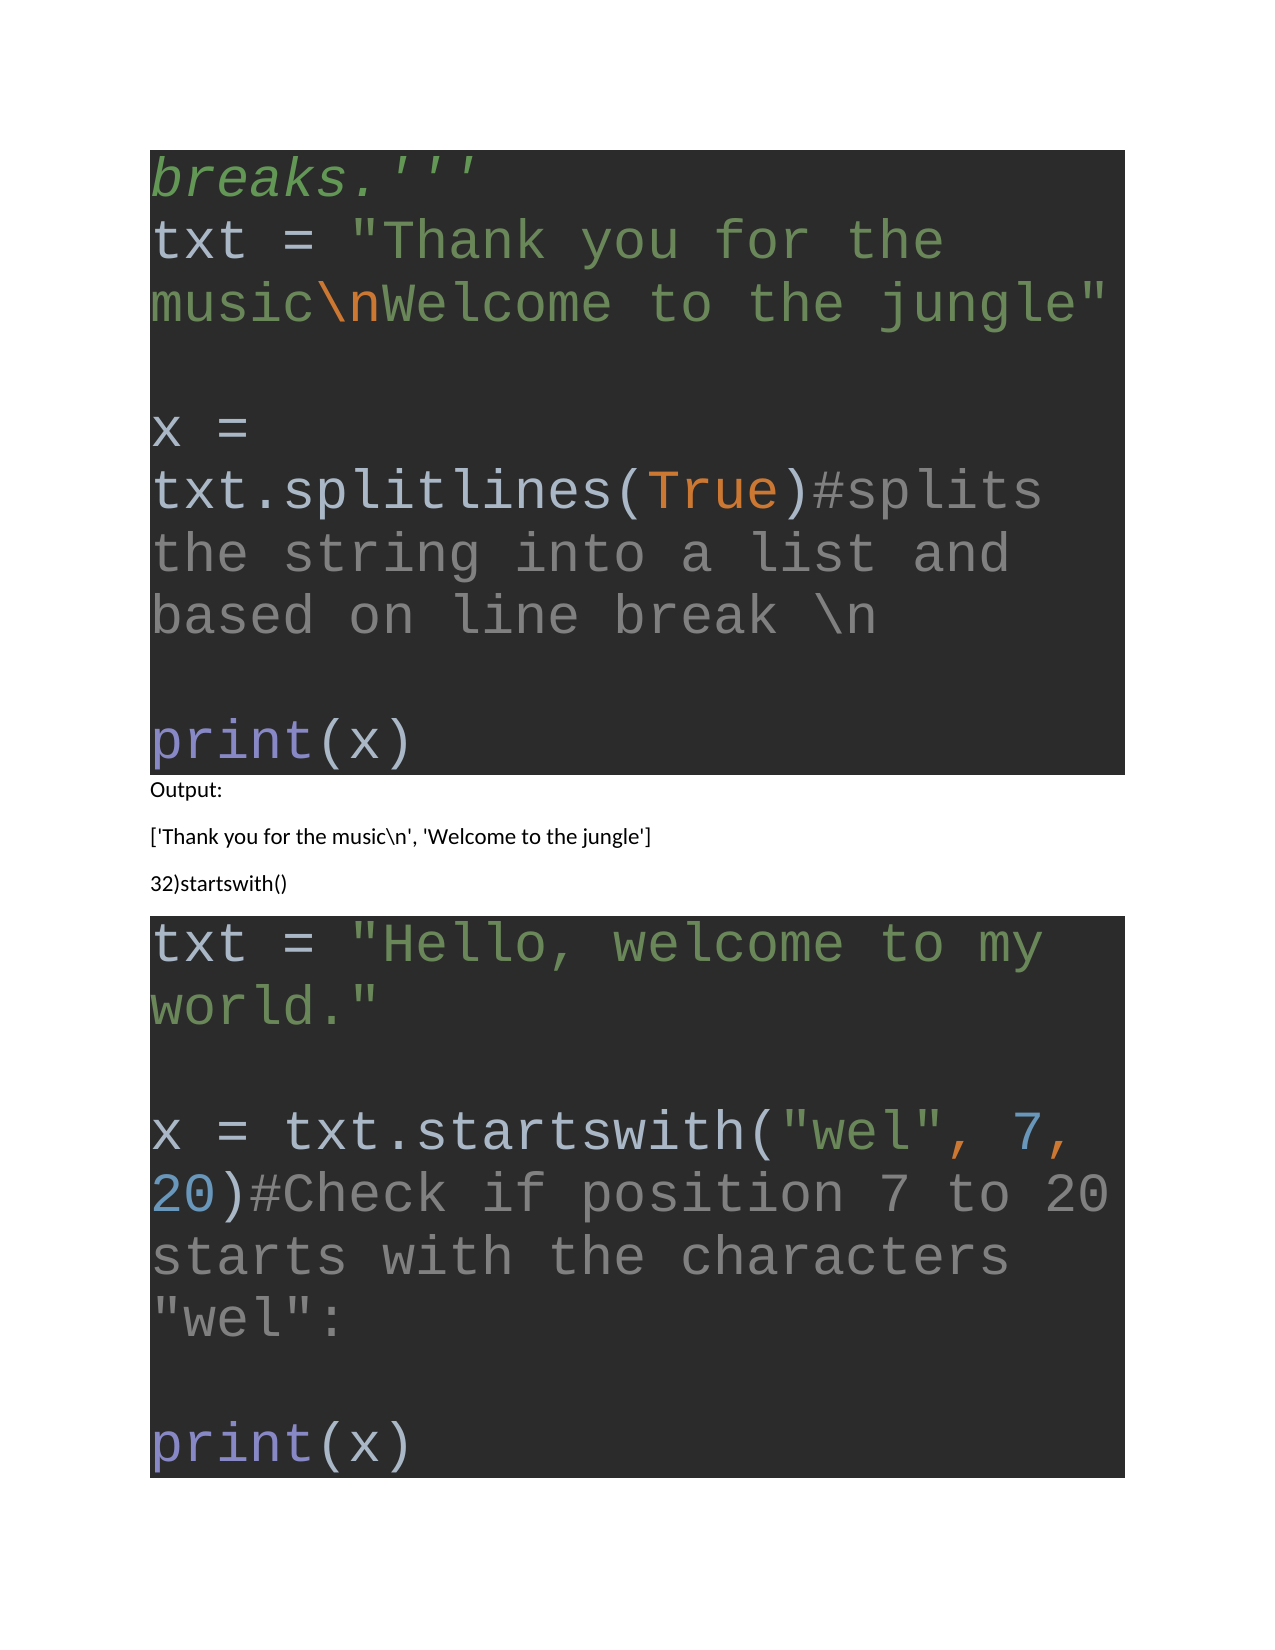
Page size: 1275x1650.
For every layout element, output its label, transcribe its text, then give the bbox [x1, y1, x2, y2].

text ['Thank you for the music\n', 'Welcome to the jungle'] [150, 822, 1125, 850]
text 32)startswith() [150, 869, 1125, 897]
text txt = "Hello, welcome to my world." x = txt.startswith("wel", 7, 20)#Check if position 7 to 20 starts with the characters "wel": print(x) [150, 916, 1125, 1478]
text Output: [150, 775, 1125, 803]
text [150, 150, 1125, 775]
